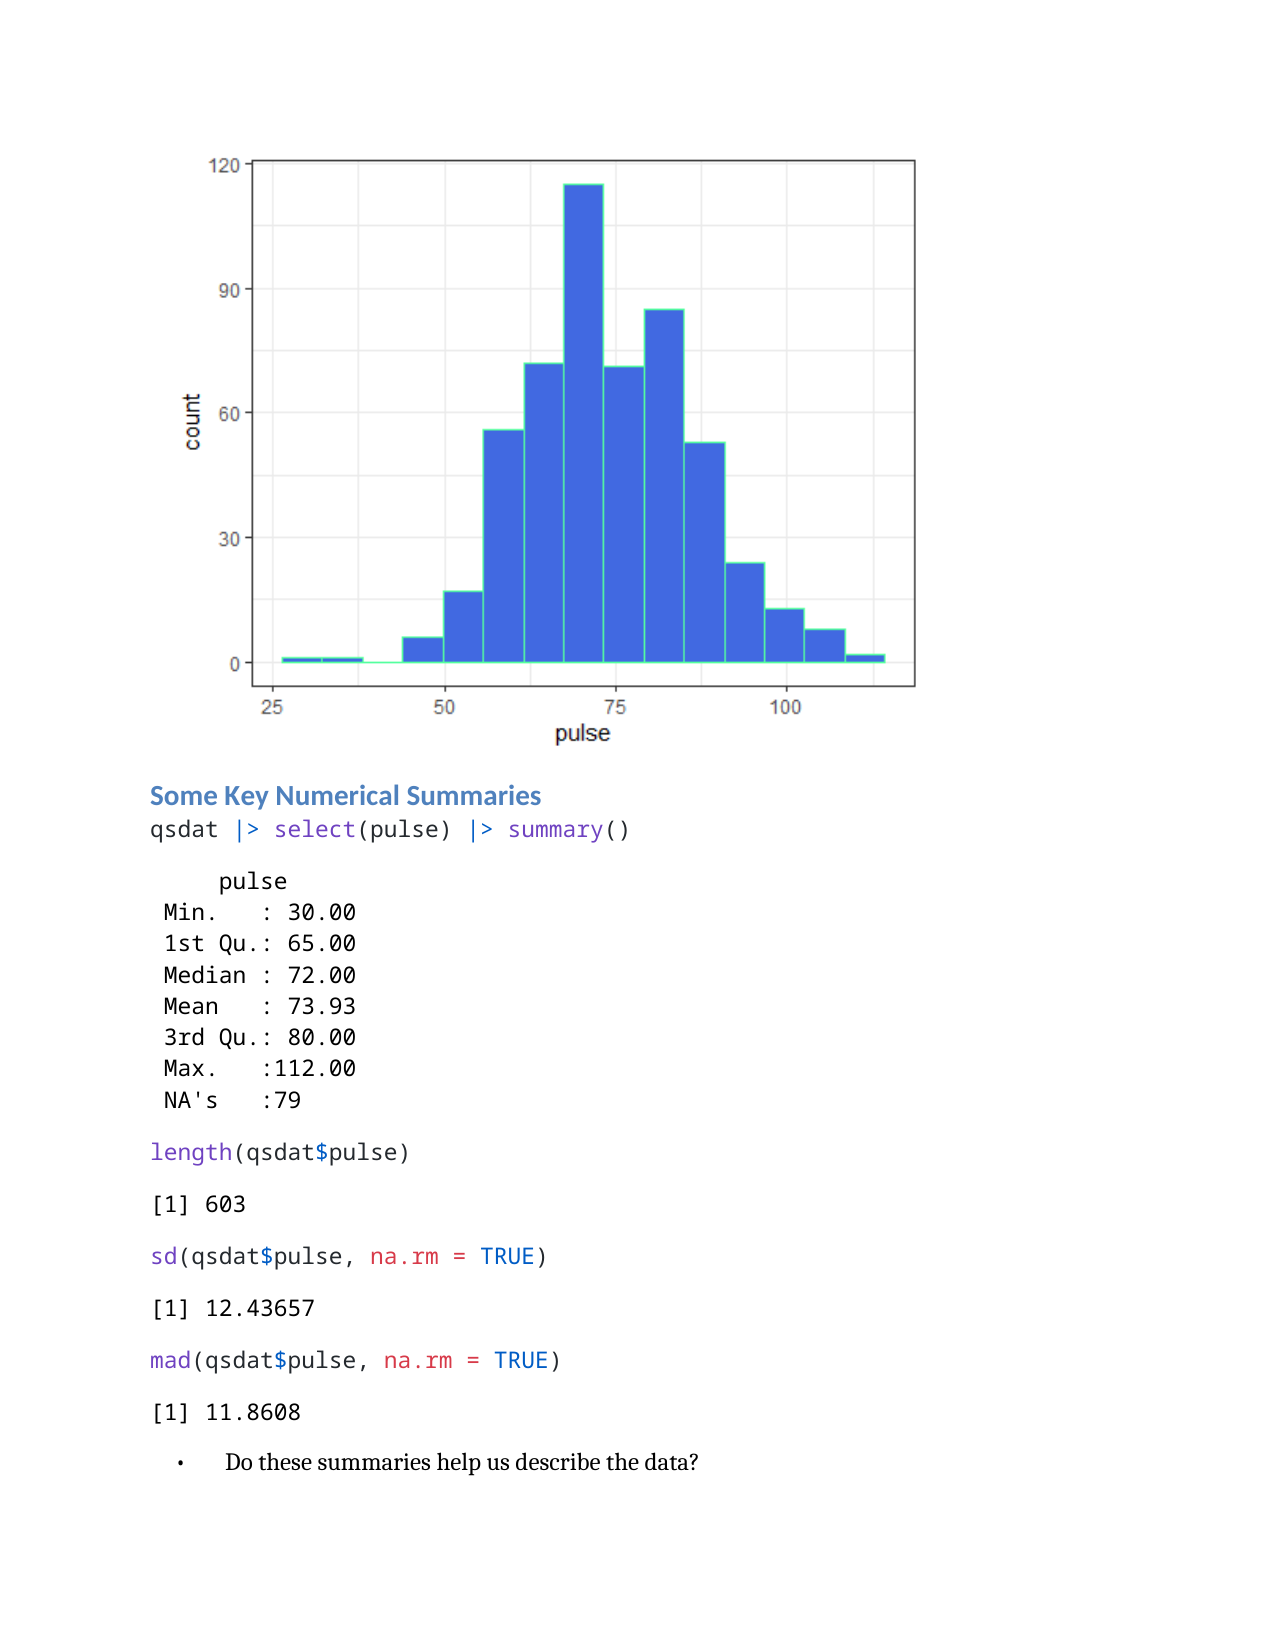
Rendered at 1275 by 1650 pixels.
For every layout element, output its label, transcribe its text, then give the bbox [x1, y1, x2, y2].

text length(qsdat$pulse) [150, 1136, 1125, 1167]
text [1] 11.8608 [150, 1396, 1125, 1427]
picture [168, 150, 927, 757]
text [1] 12.43657 [150, 1292, 1125, 1323]
text [1] 603 [150, 1188, 1125, 1219]
text mad(qsdat$pulse, na.rm = TRUE) [150, 1344, 1125, 1375]
text pulse Min. : 30.00 1st Qu.: 65.00 Median : 72.00 Mean : 73.93 3rd Qu.: 80.00 Max. :112.00 NA's :79 [150, 865, 1125, 1115]
subtitle Some Key Numerical Summaries [150, 777, 1125, 813]
list Do these summaries help us describe the data? [175, 1448, 1125, 1477]
text qsdat |> select(pulse) |> summary() [150, 813, 1125, 844]
text sd(qsdat$pulse, na.rm = TRUE) [150, 1240, 1125, 1271]
